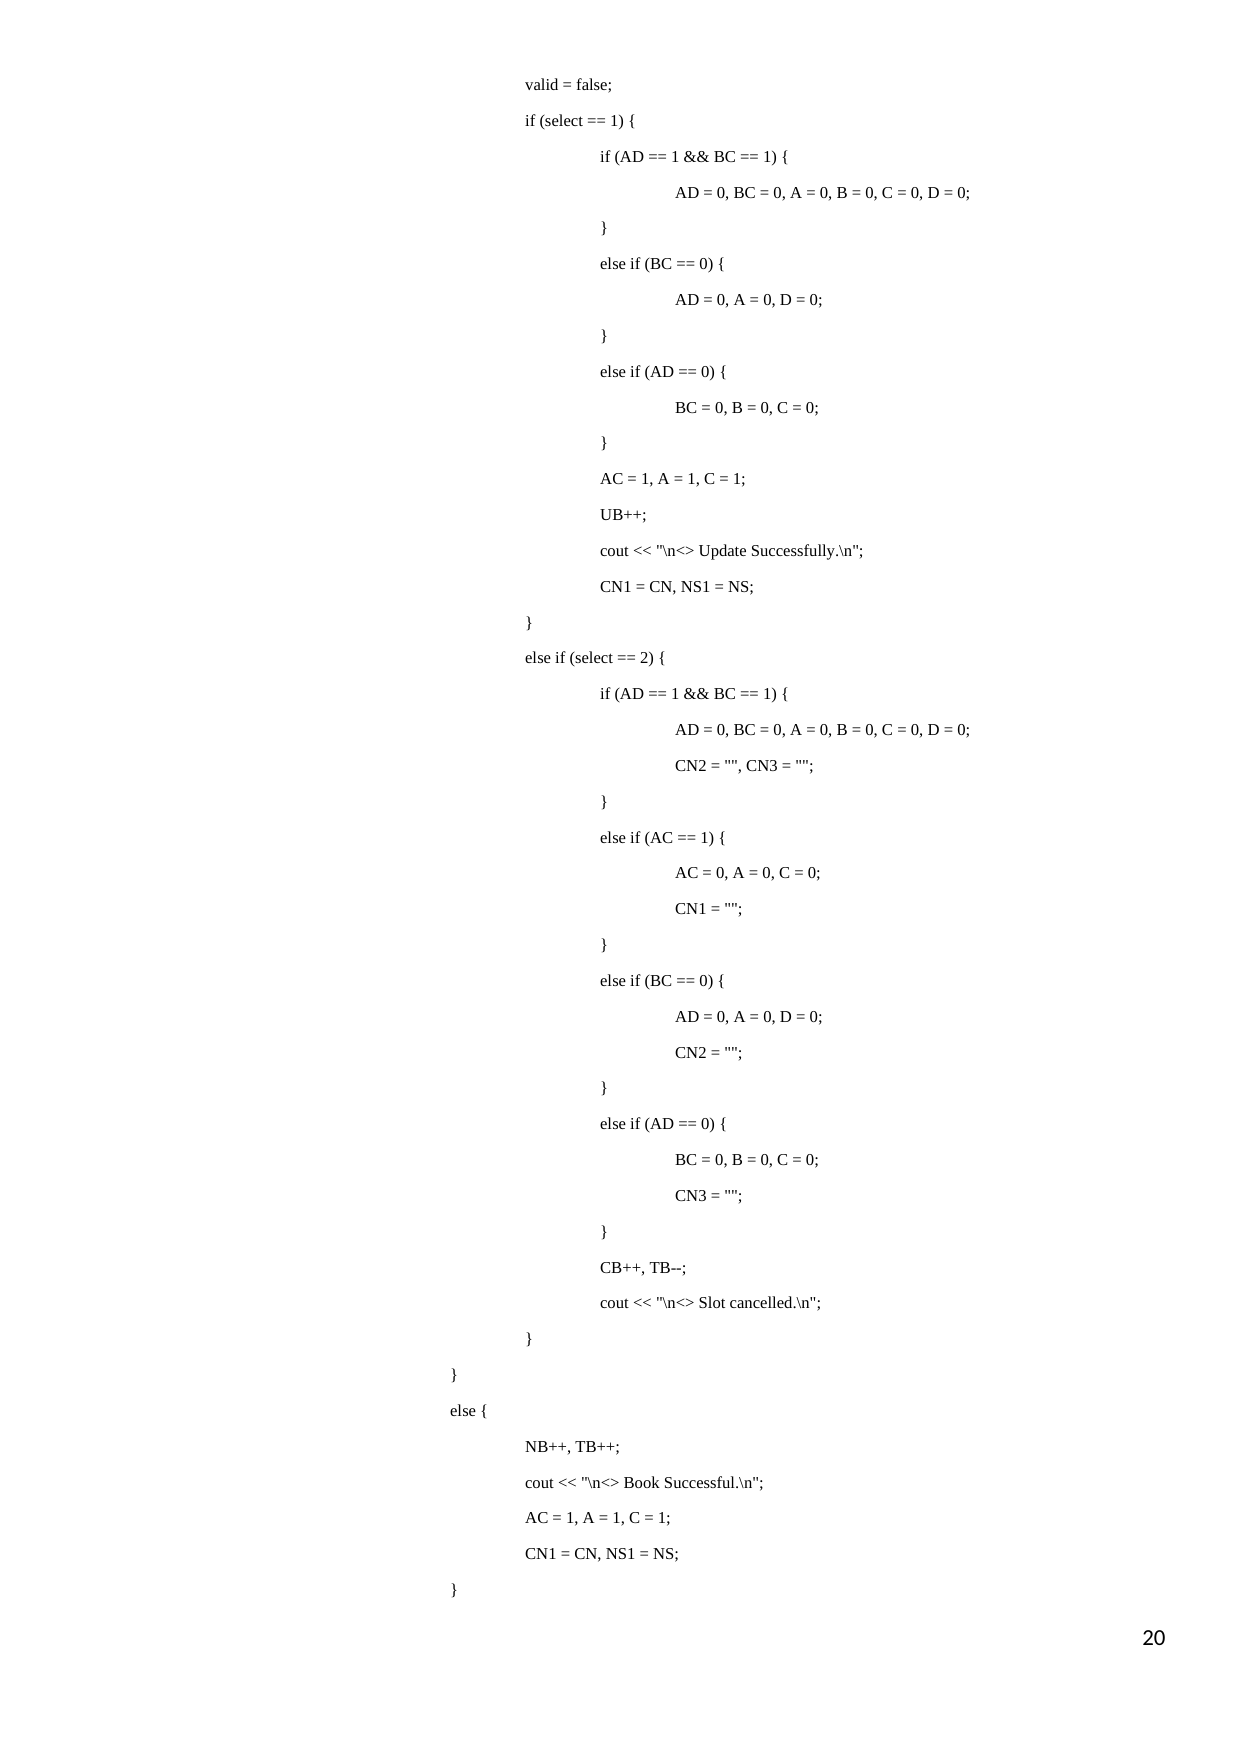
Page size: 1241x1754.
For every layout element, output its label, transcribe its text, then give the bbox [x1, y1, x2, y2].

text CN2 = "", CN3 = ""; [75, 756, 1165, 775]
text } [75, 935, 1165, 954]
text if (AD == 1 && BC == 1) { [75, 147, 1165, 166]
text } [75, 1078, 1165, 1097]
text cout << "\n<> Update Successfully.\n"; [75, 541, 1165, 560]
text } [75, 1329, 1165, 1348]
text BC = 0, B = 0, C = 0; [75, 1150, 1165, 1169]
text CN2 = ""; [75, 1042, 1165, 1062]
text cout << "\n<> Book Successful.\n"; [75, 1472, 1165, 1492]
text } [75, 612, 1165, 632]
text AC = 1, A = 1, C = 1; [75, 469, 1165, 488]
text AD = 0, BC = 0, A = 0, B = 0, C = 0, D = 0; [75, 720, 1165, 739]
text CB++, TB--; [75, 1257, 1165, 1277]
text else if (AD == 0) { [75, 1114, 1165, 1133]
text } [75, 1580, 1165, 1599]
text AD = 0, A = 0, D = 0; [75, 1007, 1165, 1026]
text else if (AD == 0) { [75, 362, 1165, 381]
text CN1 = CN, NS1 = NS; [75, 1544, 1165, 1563]
text CN3 = ""; [75, 1186, 1165, 1205]
text if (AD == 1 && BC == 1) { [75, 684, 1165, 703]
text else if (BC == 0) { [75, 254, 1165, 273]
text AC = 0, A = 0, C = 0; [75, 863, 1165, 882]
text AC = 1, A = 1, C = 1; [75, 1508, 1165, 1527]
text UB++; [75, 505, 1165, 524]
text if (select == 1) { [75, 111, 1165, 130]
text valid = false; [75, 75, 1165, 94]
text else if (BC == 0) { [75, 971, 1165, 990]
text else if (AC == 1) { [75, 827, 1165, 847]
text } [75, 792, 1165, 811]
text } [75, 1365, 1165, 1384]
text } [75, 326, 1165, 345]
text else { [75, 1401, 1165, 1420]
text } [75, 218, 1165, 237]
text cout << "\n<> Slot cancelled.\n"; [75, 1293, 1165, 1312]
text CN1 = ""; [75, 899, 1165, 918]
text } [75, 1222, 1165, 1241]
text } [75, 433, 1165, 452]
text BC = 0, B = 0, C = 0; [75, 397, 1165, 417]
text NB++, TB++; [75, 1437, 1165, 1456]
text else if (select == 2) { [75, 648, 1165, 667]
text AD = 0, A = 0, D = 0; [75, 290, 1165, 309]
text AD = 0, BC = 0, A = 0, B = 0, C = 0, D = 0; [75, 182, 1165, 202]
text CN1 = CN, NS1 = NS; [75, 577, 1165, 596]
